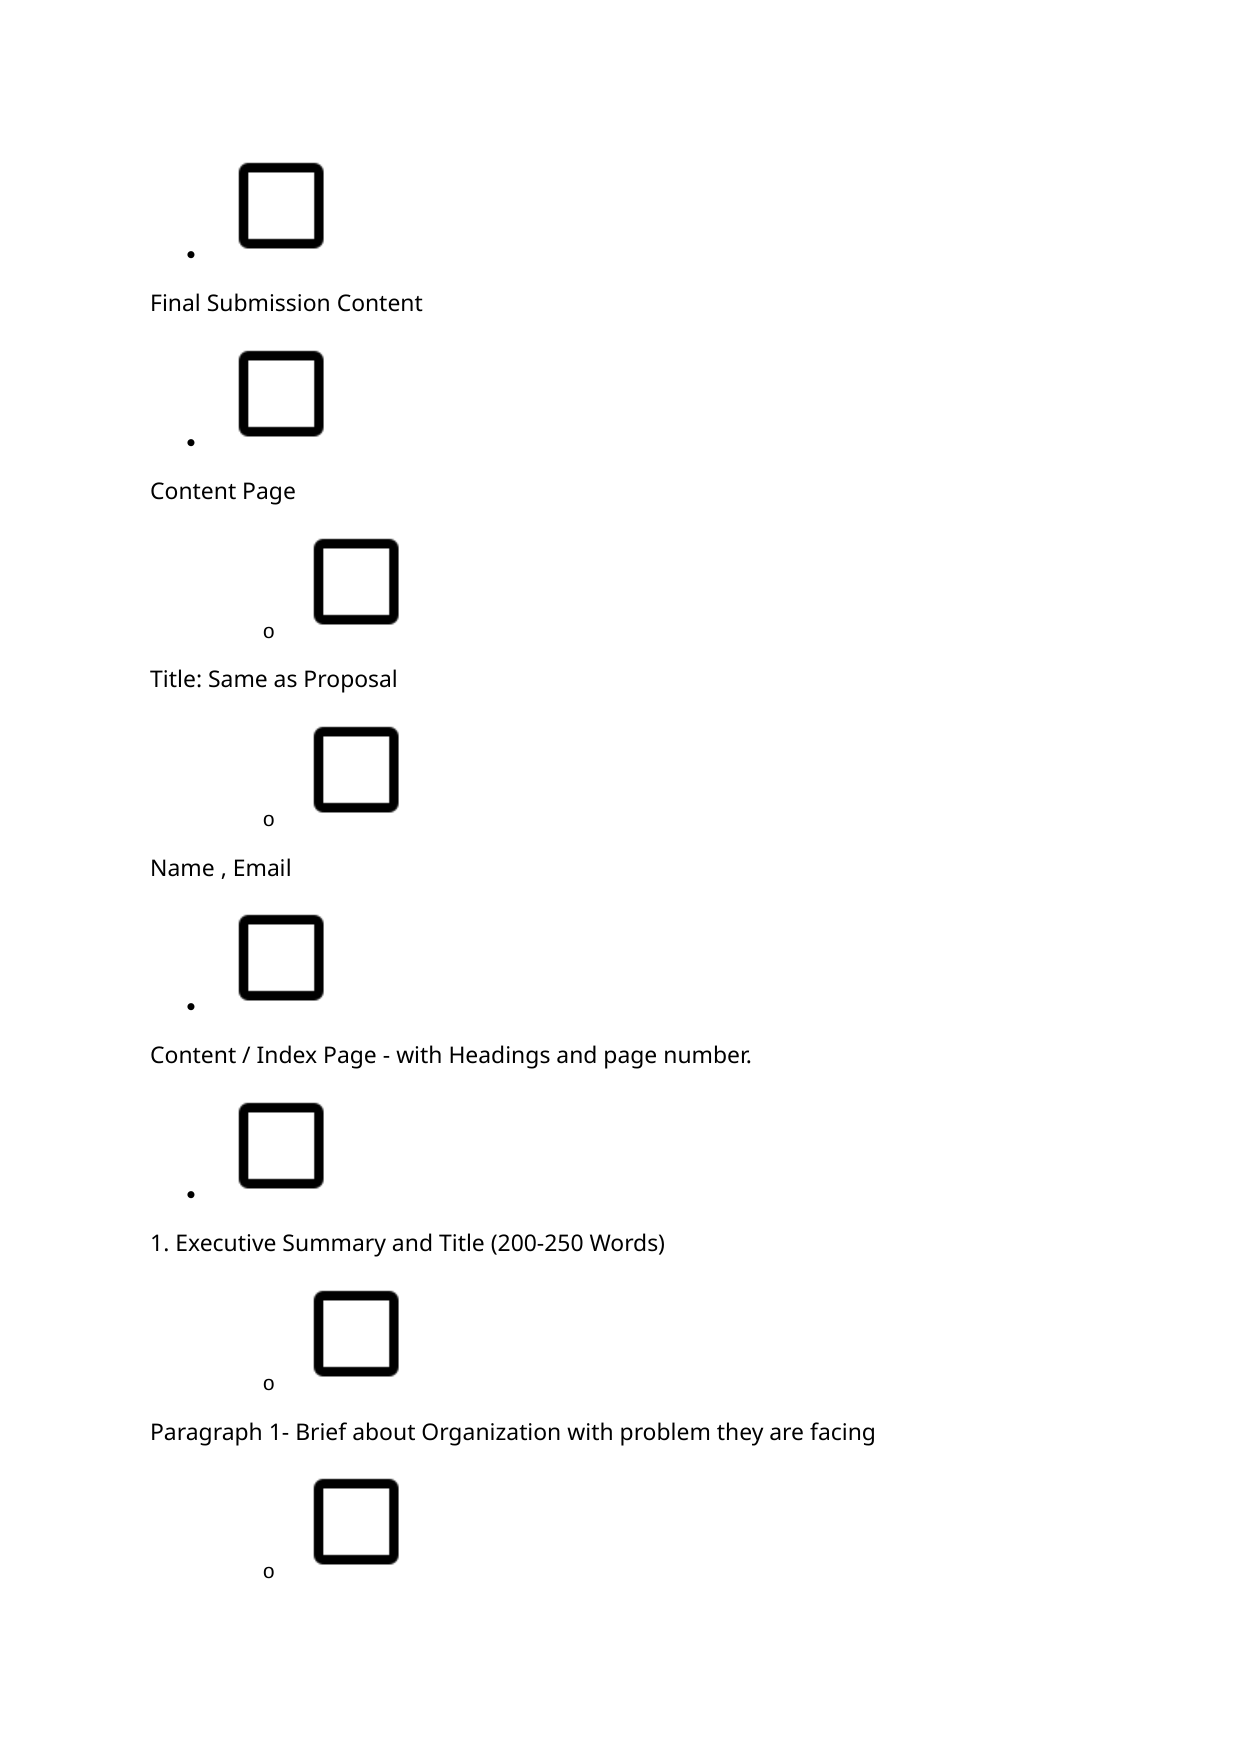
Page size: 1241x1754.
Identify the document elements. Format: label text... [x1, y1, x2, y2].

picture [300, 1277, 413, 1391]
picture [300, 713, 413, 827]
picture [225, 902, 338, 1015]
text Content Page [150, 475, 1090, 506]
text Name , Email [150, 852, 1090, 883]
picture [225, 150, 338, 263]
picture [300, 1466, 413, 1579]
text 1. Executive Summary and Title (200-250 Words) [150, 1227, 1090, 1258]
picture [300, 525, 413, 639]
text Content / Index Page - with Headings and page number. [150, 1039, 1090, 1071]
text Paragraph 1- Brief about Organization with problem they are facing [150, 1416, 1090, 1447]
picture [225, 337, 338, 451]
picture [225, 1090, 338, 1203]
text Title: Same as Proposal [150, 663, 1090, 695]
text Final Submission Content [150, 287, 1090, 319]
